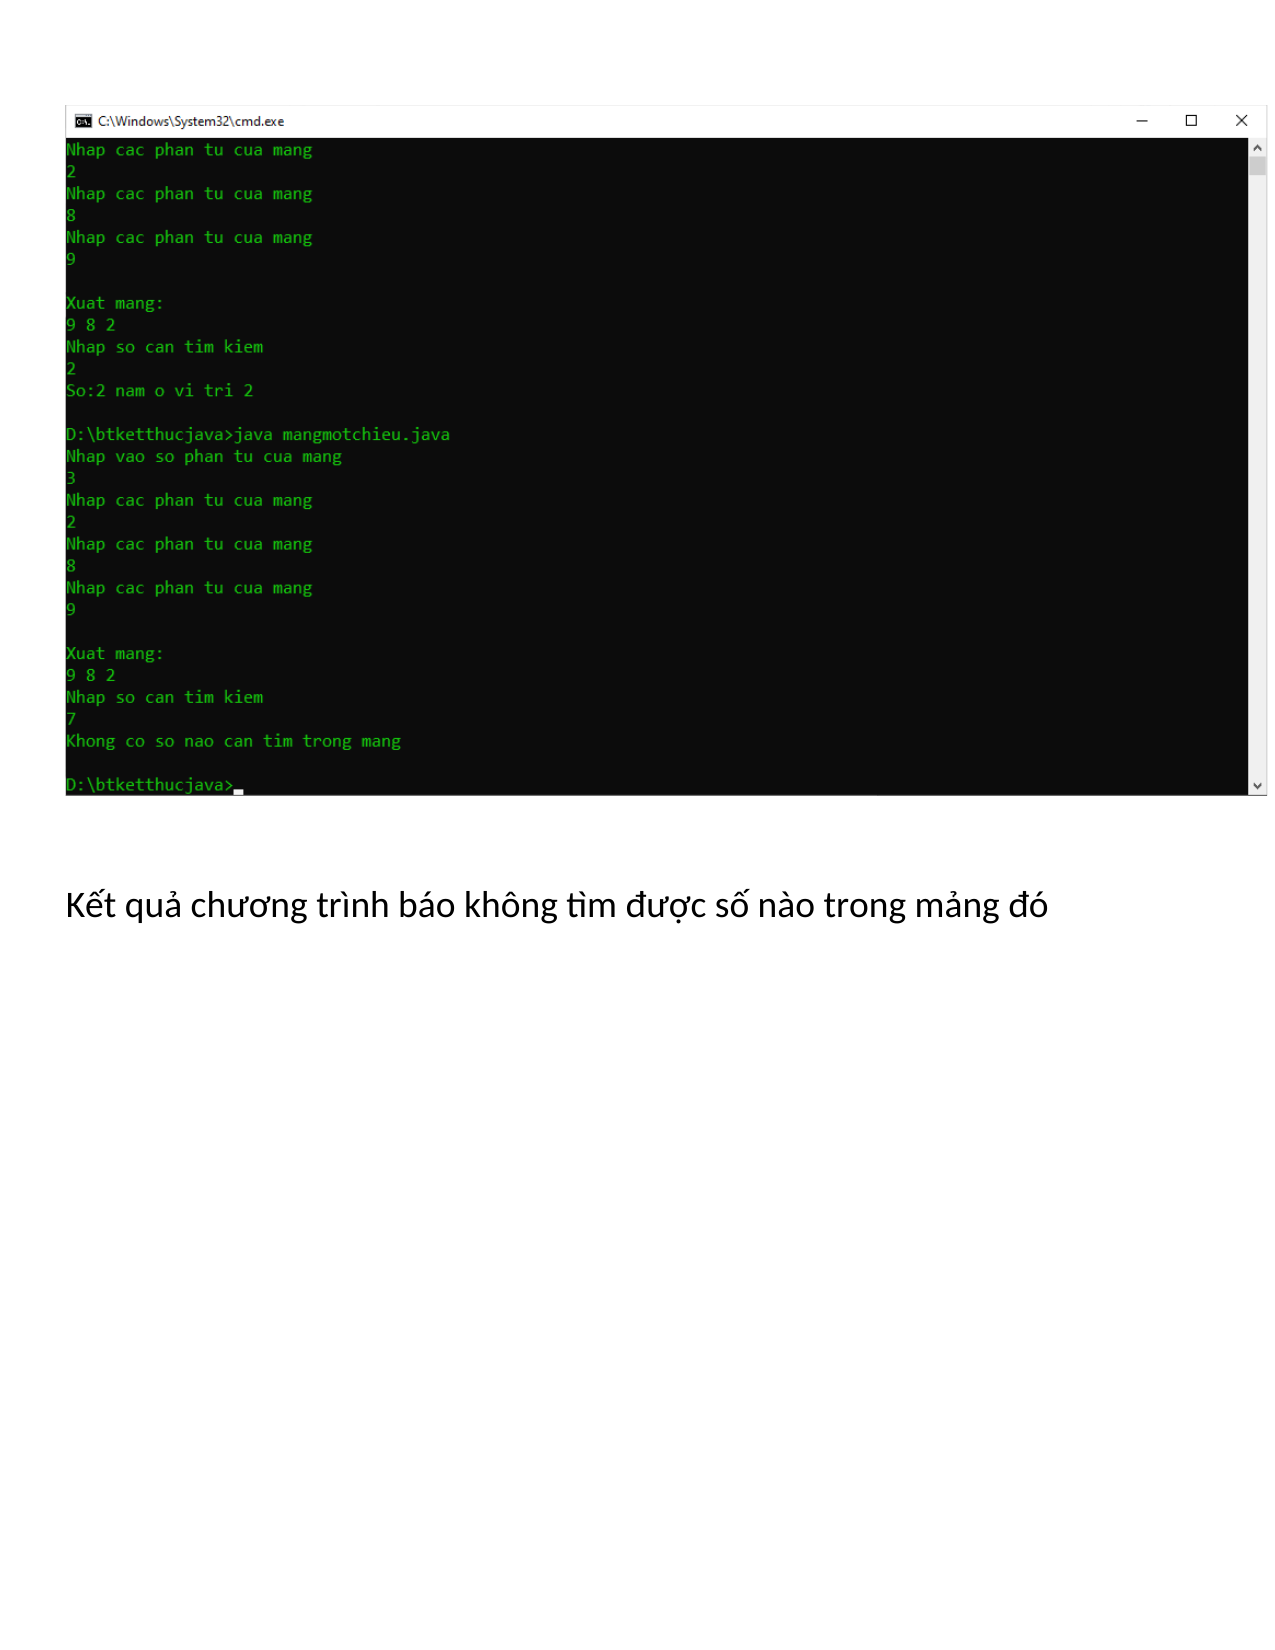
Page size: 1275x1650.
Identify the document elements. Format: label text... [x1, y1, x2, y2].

text Kết quả chương trình báo không tìm được số nào trong mảng đó [66, 881, 1269, 926]
picture [65, 105, 1268, 796]
